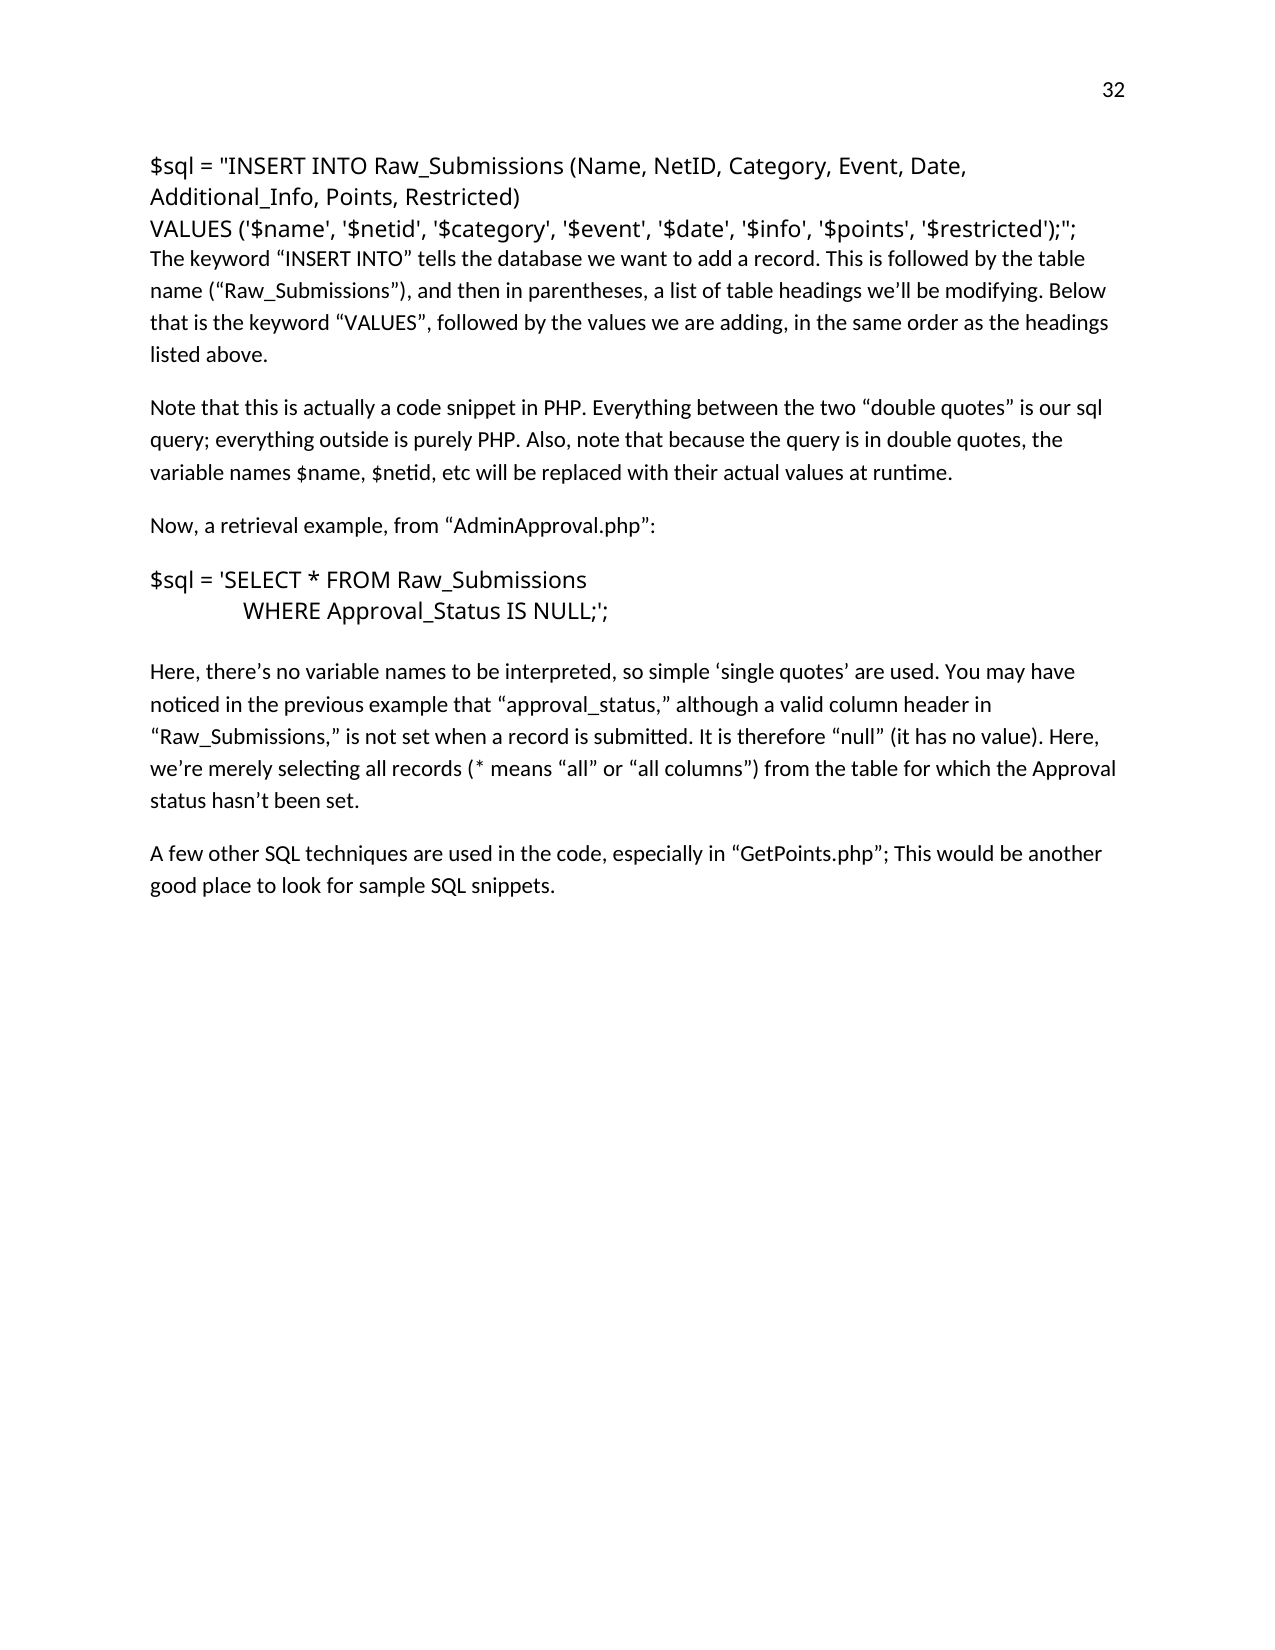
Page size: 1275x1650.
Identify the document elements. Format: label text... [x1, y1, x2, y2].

text $sql = 'SELECT * FROM Raw_Submissions [150, 564, 1125, 595]
text Note that this is actually a code snippet in PHP. Everything between the two “double quotes” is our sql query; everything outside is purely PHP. Also, note that because the query is in double quotes, the variable names $name, $netid, etc will be replaced with their actual values at runtime. [150, 393, 1125, 486]
text WHERE Approval_Status IS NULL;'; [150, 595, 1125, 626]
text $sql = "INSERT INTO Raw_Submissions (Name, NetID, Category, Event, Date, Additional_Info, Points, Restricted) [150, 150, 1125, 212]
text VALUES ('$name', '$netid', '$category', '$event', '$date', '$info', '$points', '$restricted');"; [150, 212, 1125, 244]
text Here, there’s no variable names to be interpreted, so simple ‘single quotes’ are used. You may have noticed in the previous example that “approval_status,” although a valid column header in “Raw_Submissions,” is not set when a record is submitted. It is therefore “null” (it has no value). Here, we’re merely selecting all records (* means “all” or “all columns”) from the table for which the Approval status hasn’t been set. [150, 657, 1125, 814]
text The keyword “INSERT INTO” tells the database we want to add a record. This is followed by the table name (“Raw_Submissions”), and then in parentheses, a list of table headings we’ll be modifying. Below that is the keyword “VALUES”, followed by the values we are adding, in the same order as the headings listed above. [150, 244, 1125, 368]
text A few other SQL techniques are used in the code, especially in “GetPoints.php”; This would be another good place to look for sample SQL snippets. [150, 839, 1125, 899]
text Now, a retrieval example, from “AdminApproval.php”: [150, 511, 1125, 539]
